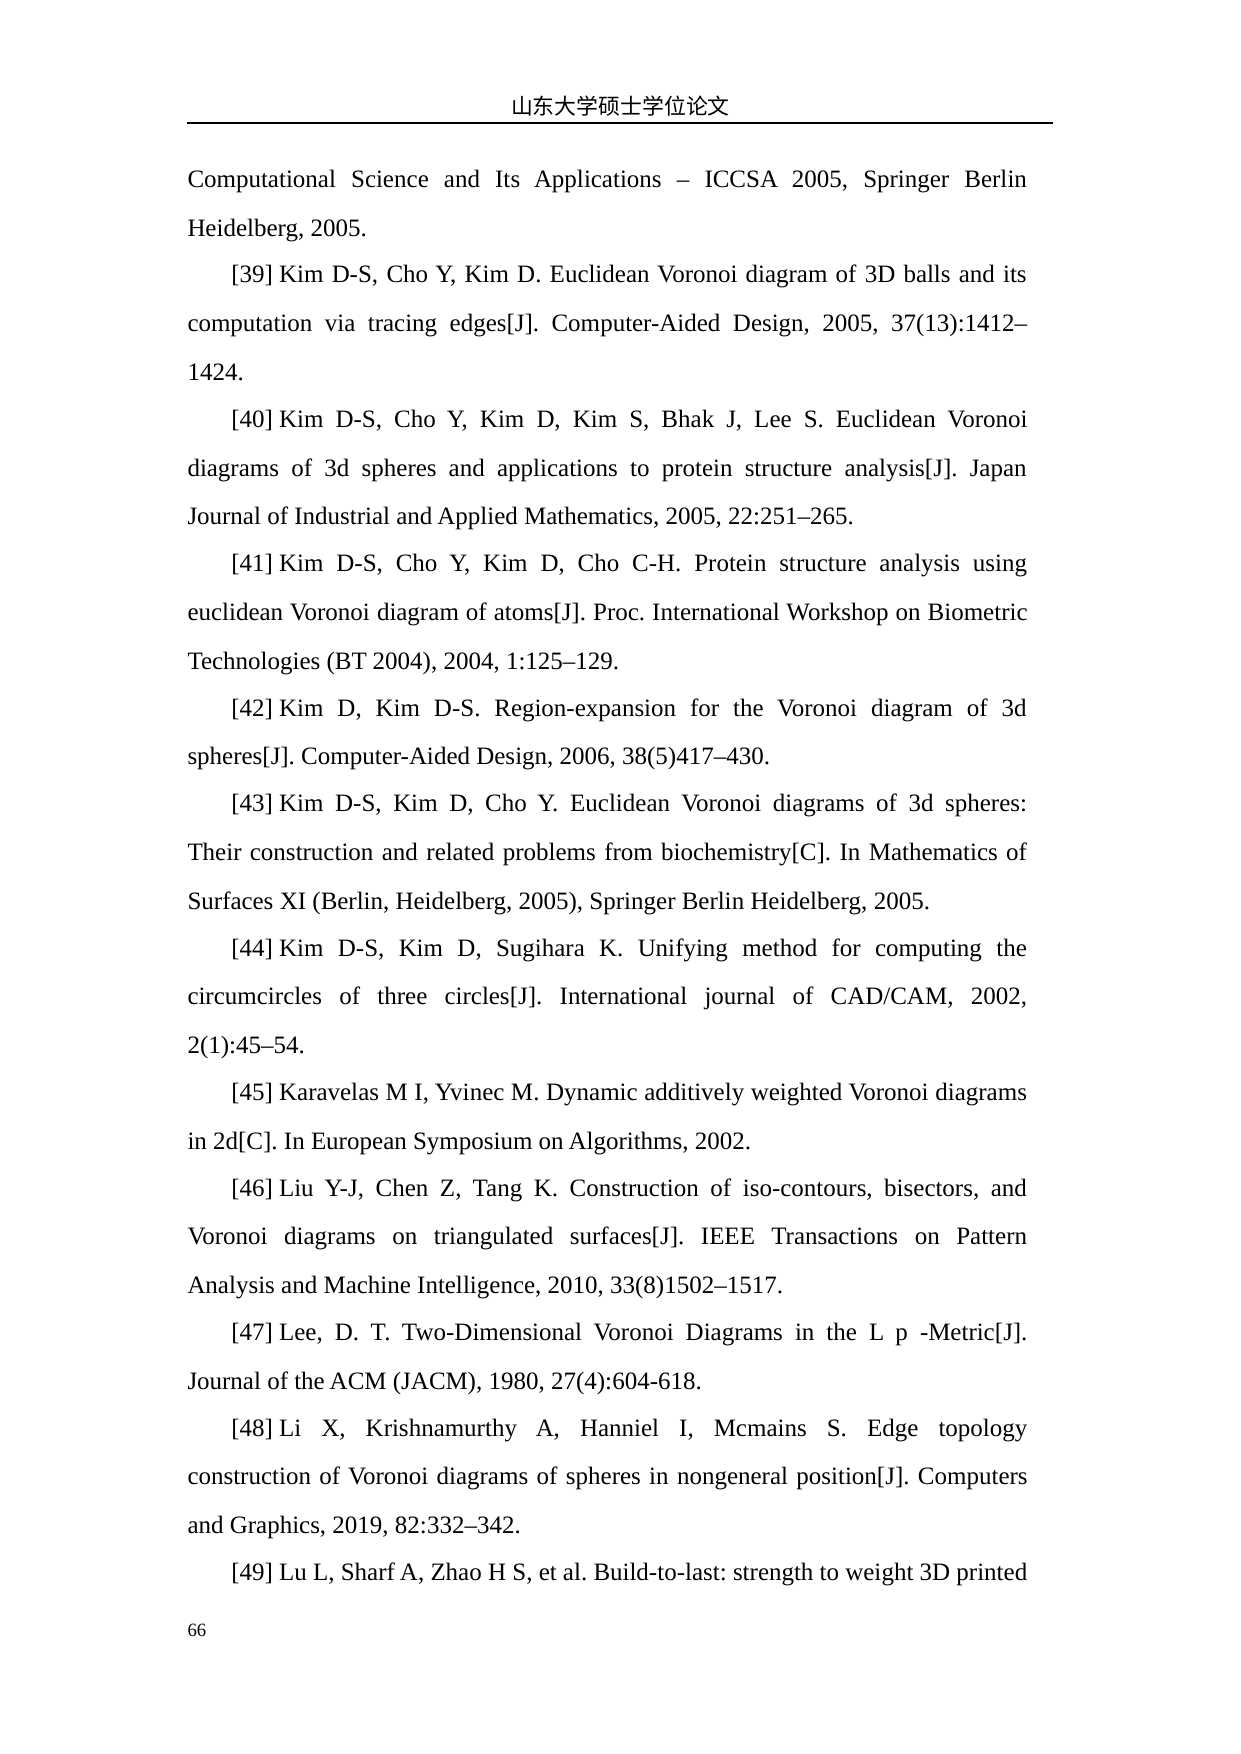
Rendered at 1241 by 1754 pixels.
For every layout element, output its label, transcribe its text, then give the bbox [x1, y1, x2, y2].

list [187, 162, 1028, 243]
list Kim D-S, Cho Y, Kim D, Kim S, Bhak J, Lee S. Euclidean Voronoi diagrams of 3d spheres and applications to protein structure analysis[J]. Japan Journal of Industrial and Applied Mathematics, 2005, 22:251–265. [187, 402, 1028, 532]
list Kim D-S, Cho Y, Kim D. Euclidean Voronoi diagram of 3D balls and its computation via tracing edges[J]. Computer-Aided Design, 2005, 37(13):1412–1424. [187, 258, 1028, 388]
list Kim D-S, Kim D, Cho Y. Euclidean Voronoi diagrams of 3d spheres: Their construction and related problems from biochemistry[C]. In Mathematics of Surfaces XI (Berlin, Heidelberg, 2005), Springer Berlin Heidelberg, 2005. [187, 786, 1028, 916]
list Lee, D. T. Two-Dimensional Voronoi Diagrams in the L p -Metric[J]. Journal of the ACM (JACM), 1980, 27(4):604-618. [187, 1315, 1028, 1396]
list Kim D, Kim D-S. Region-expansion for the Voronoi diagram of 3d spheres[J]. Computer-Aided Design, 2006, 38(5)417–430. [187, 691, 1028, 772]
list Karavelas M I, Yvinec M. Dynamic additively weighted Voronoi diagrams in 2d[C]. In European Symposium on Algorithms, 2002. [187, 1075, 1028, 1156]
list Liu Y-J, Chen Z, Tang K. Construction of iso-contours, bisectors, and Voronoi diagrams on triangulated surfaces[J]. IEEE Transactions on Pattern Analysis and Machine Intelligence, 2010, 33(8)1502–1517. [187, 1171, 1028, 1301]
list Li X, Krishnamurthy A, Hanniel I, Mcmains S. Edge topology construction of Voronoi diagrams of spheres in nongeneral position[J]. Computers and Graphics, 2019, 82:332–342. [187, 1411, 1028, 1541]
list Kim D-S, Cho Y, Kim D, Cho C-H. Protein structure analysis using euclidean Voronoi diagram of atoms[J]. Proc. International Workshop on Biometric Technologies (BT 2004), 2004, 1:125–129. [187, 546, 1028, 676]
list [187, 1555, 1028, 1588]
list Kim D-S, Kim D, Sugihara K. Unifying method for computing the circumcircles of three circles[J]. International journal of CAD/CAM, 2002, 2(1):45–54. [187, 931, 1028, 1061]
